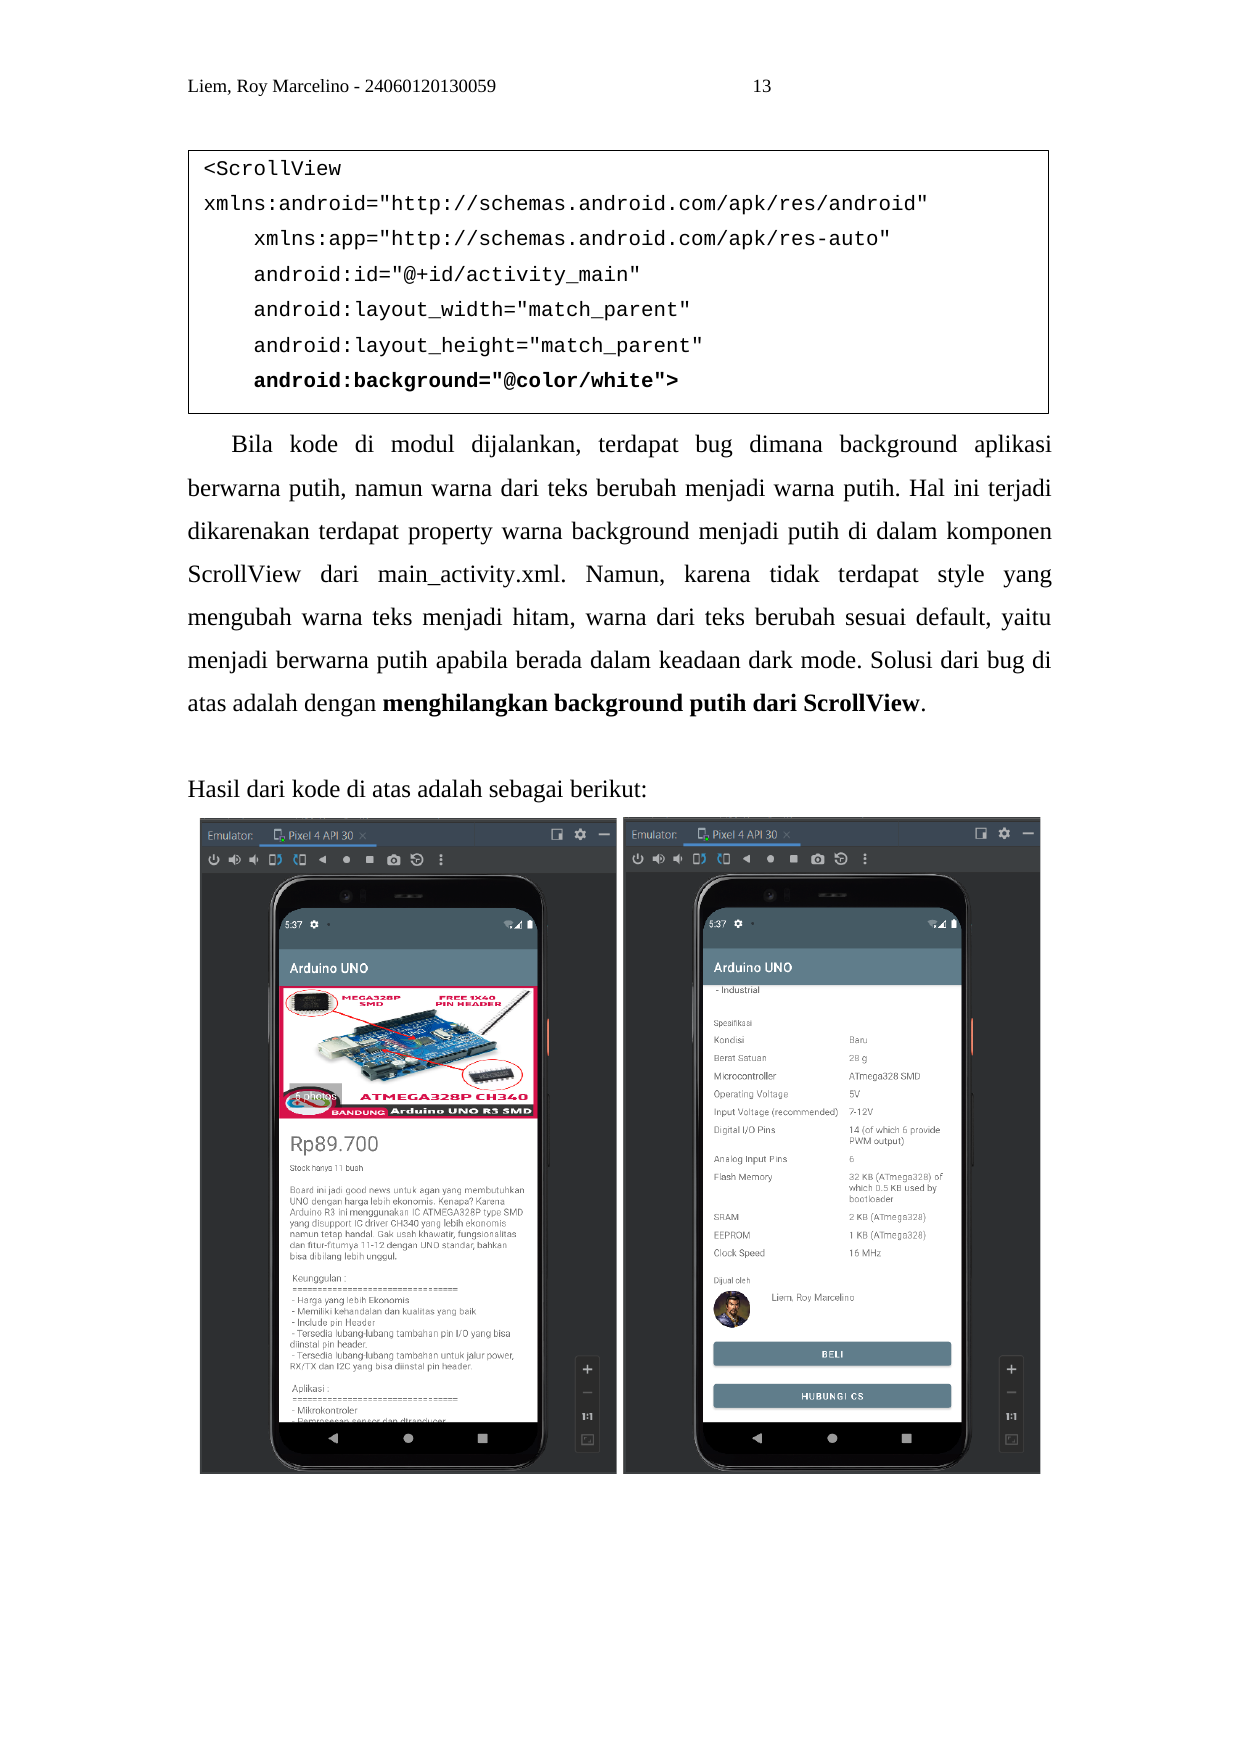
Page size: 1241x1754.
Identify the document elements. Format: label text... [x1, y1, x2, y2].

picture [623, 817, 1041, 1474]
text Hasil dari kode di atas adalah sebagai berikut: [187, 774, 1053, 803]
picture [199, 818, 617, 1474]
text Bila kode di modul dijalankan, terdapat bug dimana background aplikasi berwarna putih, namun warna dari teks berubah menjadi warna putih. Hal ini terjadi dikarenakan terdapat property warna background menjadi putih di dalam komponen ScrollView dari main_activity.xml. Namun, karena tidak terdapat style yang mengubah warna teks menjadi hitam, warna dari teks berubah sesuai default, yaitu menjadi berwarna putih apabila berada dalam keadaan dark mode. Solusi dari bug di atas adalah dengan menghilangkan background putih dari ScrollView. [187, 429, 1053, 717]
